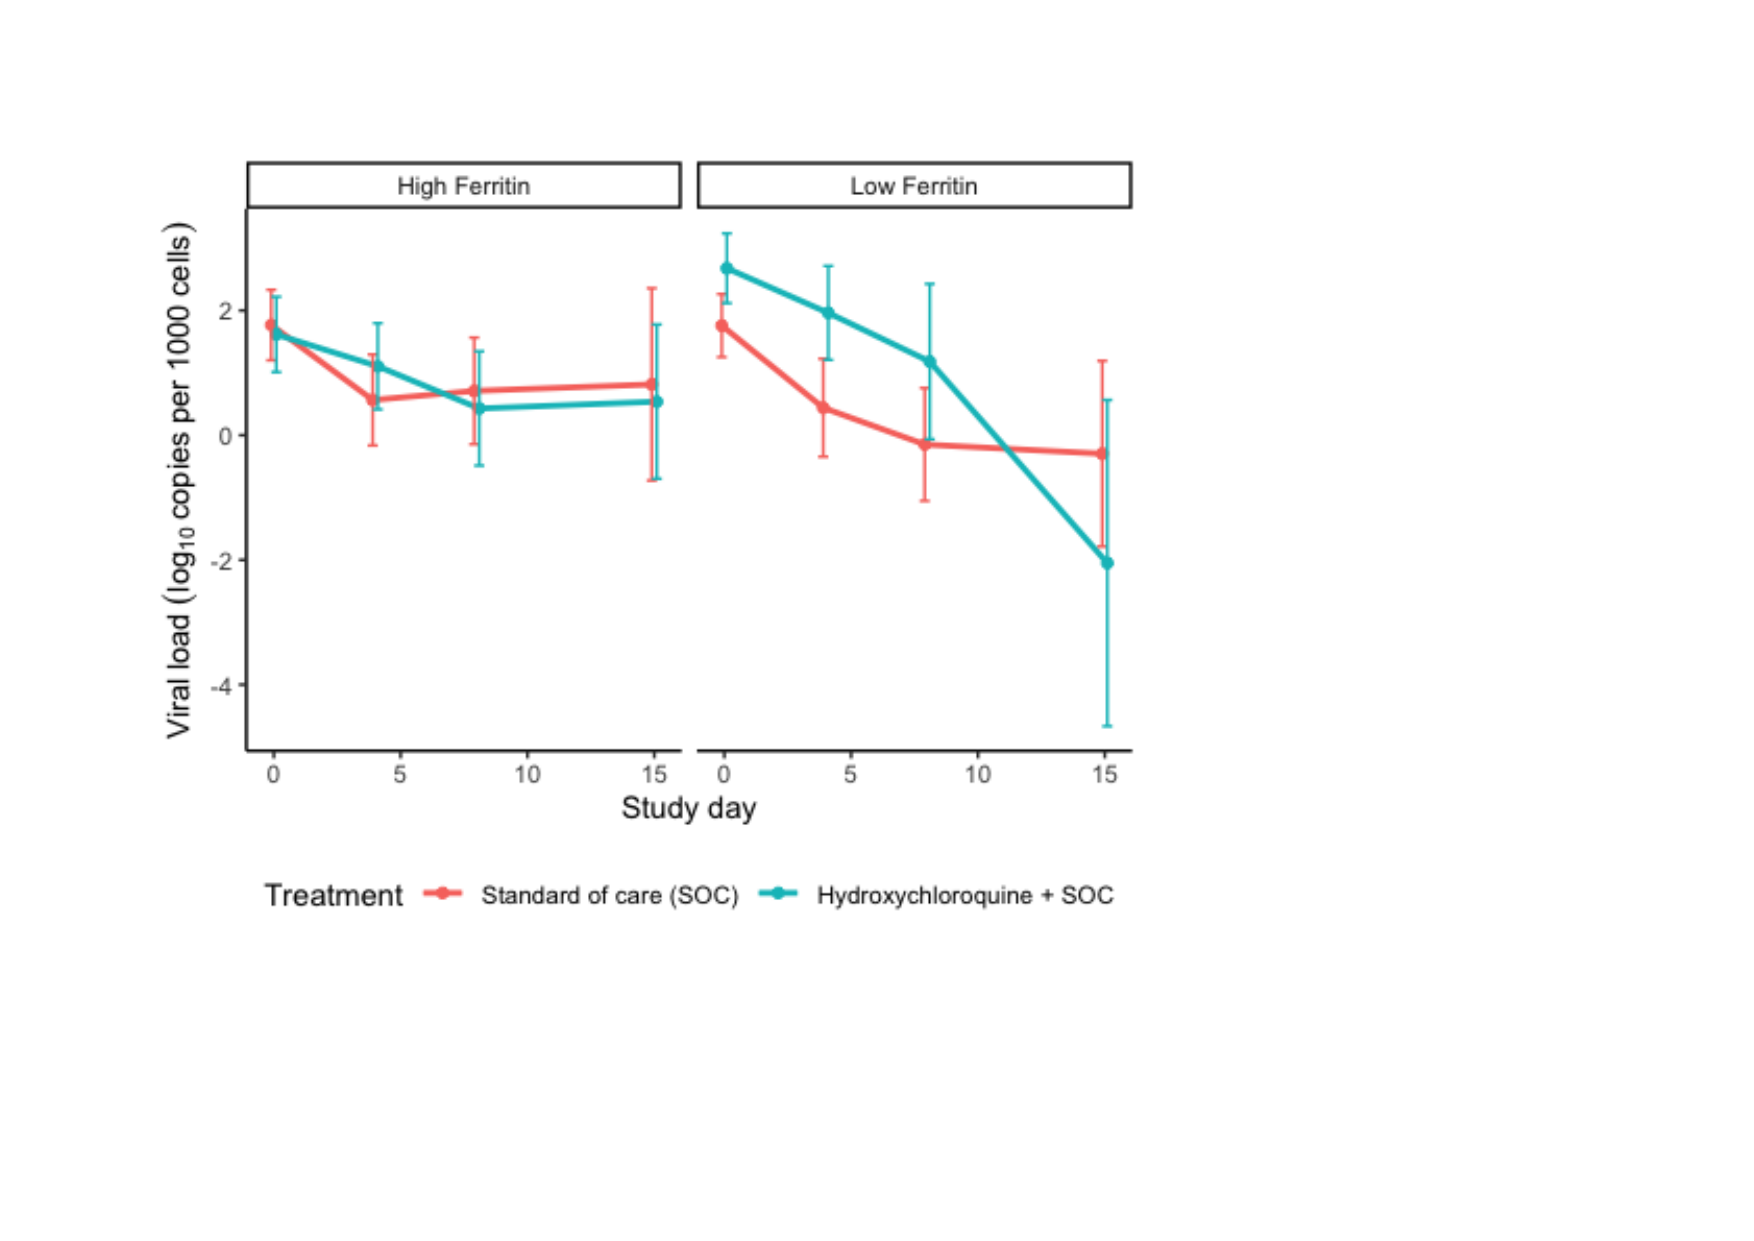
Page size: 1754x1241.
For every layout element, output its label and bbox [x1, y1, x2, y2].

picture [147, 147, 1148, 948]
